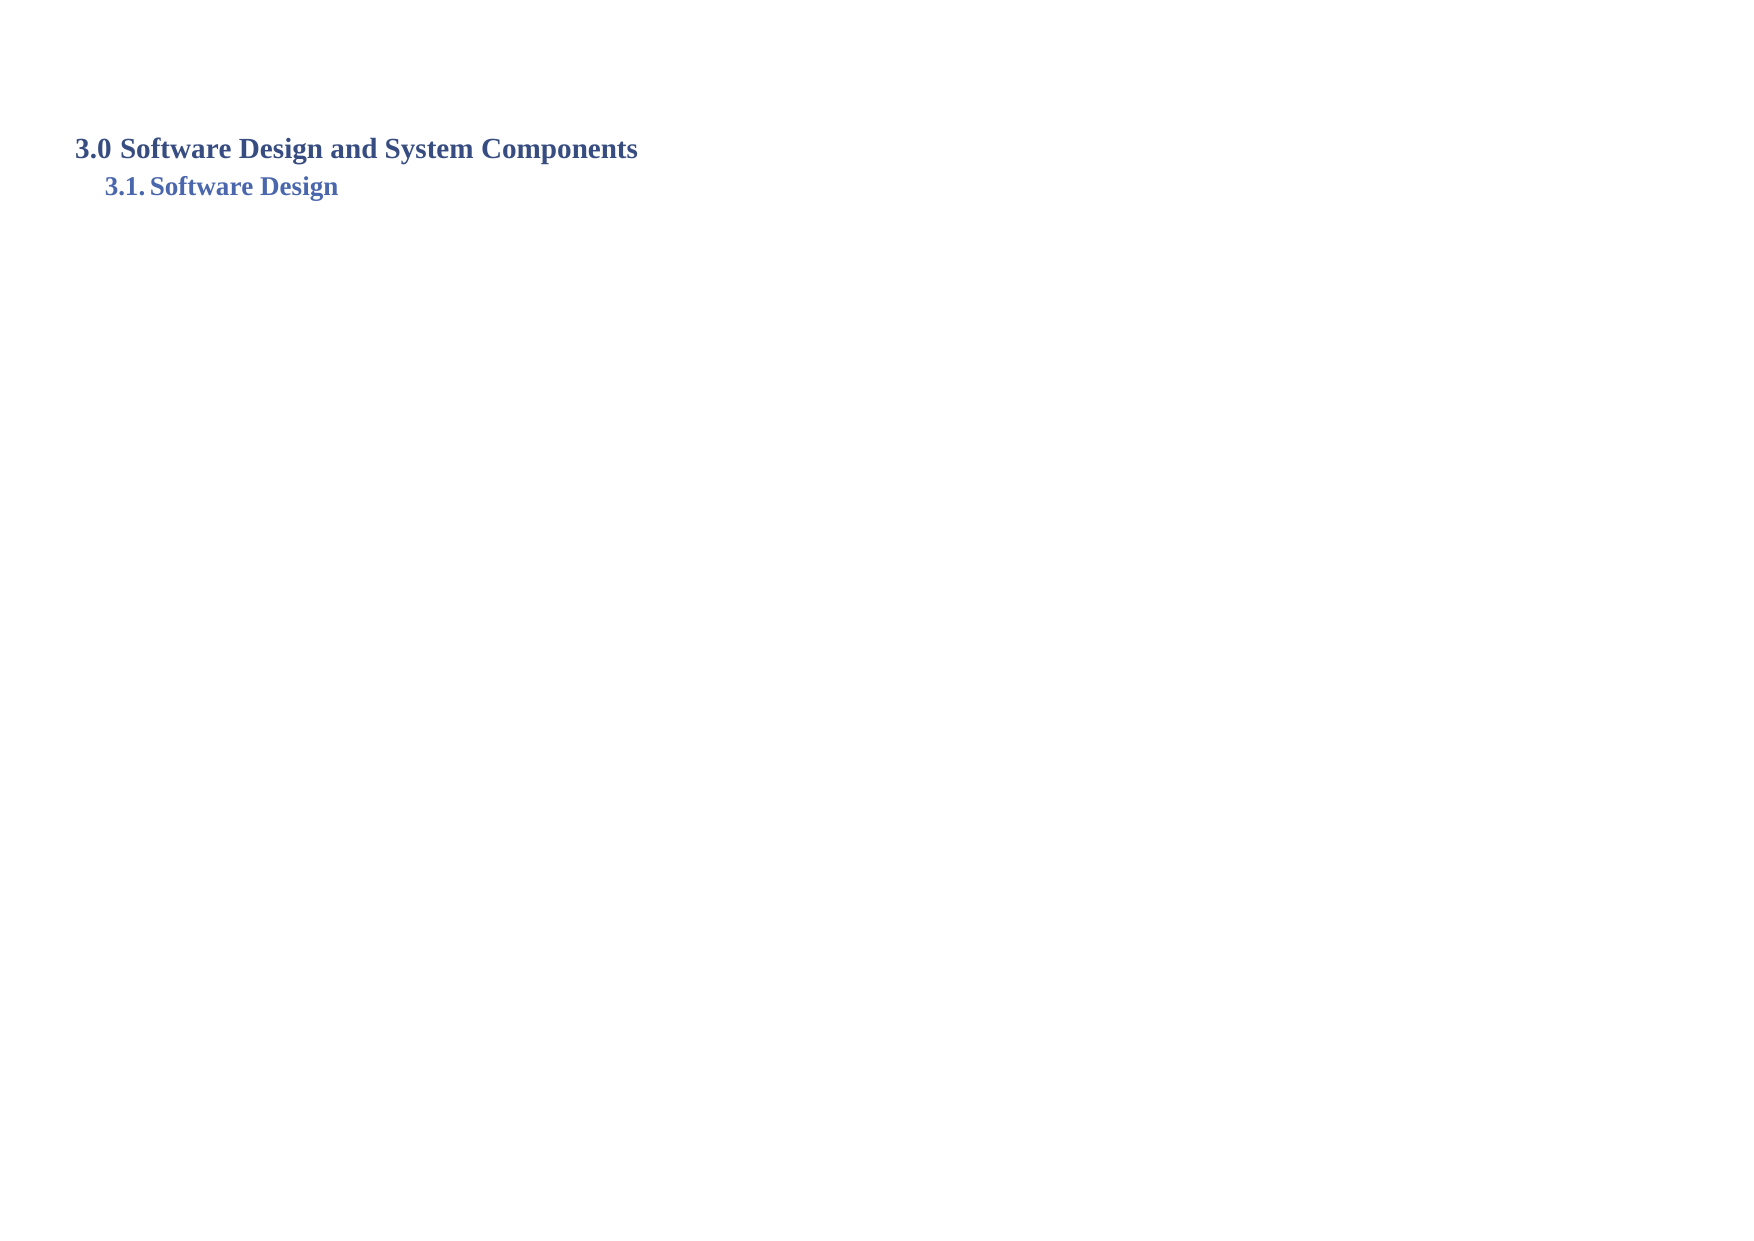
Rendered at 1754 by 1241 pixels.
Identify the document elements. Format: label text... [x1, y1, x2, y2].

subtitle Software Design and System Components [75, 131, 1679, 165]
subtitle Software Design [104, 170, 1679, 201]
